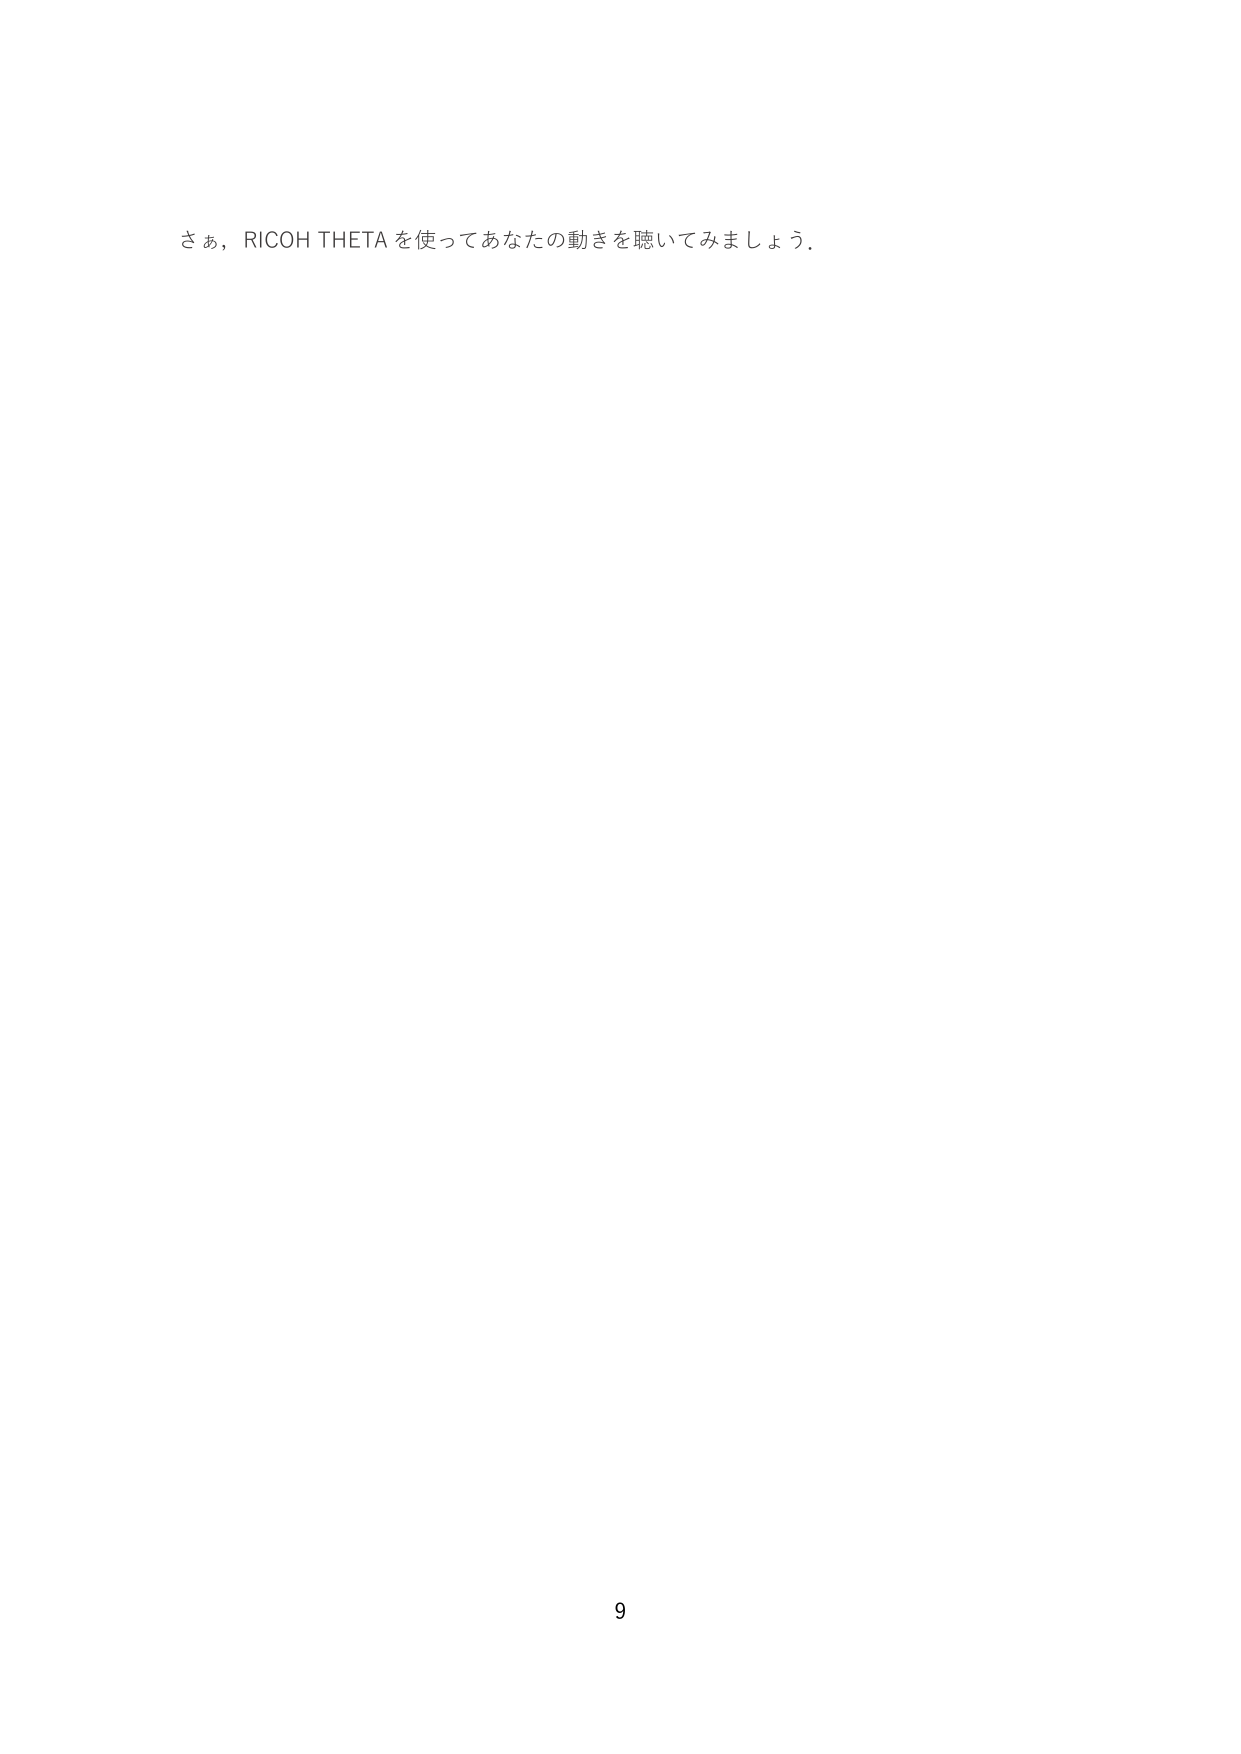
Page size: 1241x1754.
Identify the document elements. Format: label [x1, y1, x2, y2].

text [177, 217, 1063, 254]
